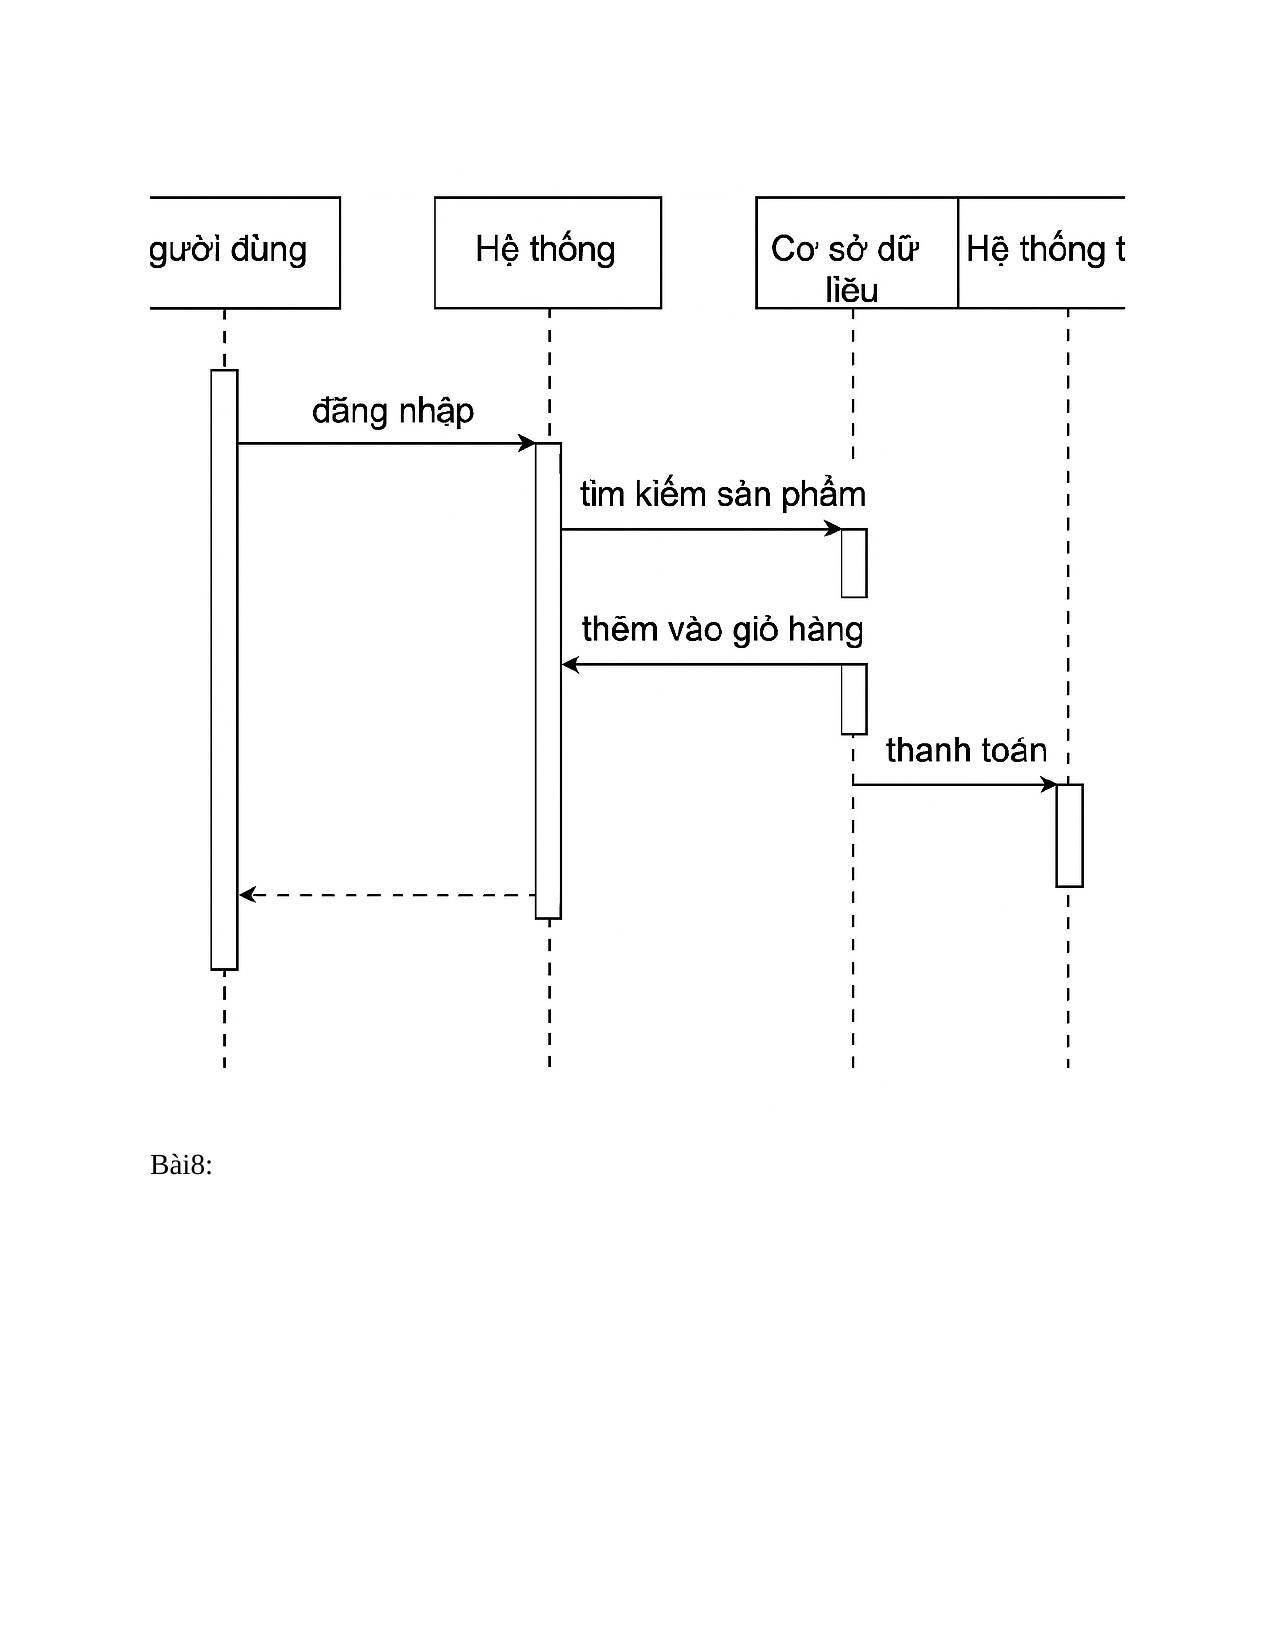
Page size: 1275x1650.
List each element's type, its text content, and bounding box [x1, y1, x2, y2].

picture [150, 150, 1125, 1125]
text Bài8: [150, 1147, 1125, 1180]
